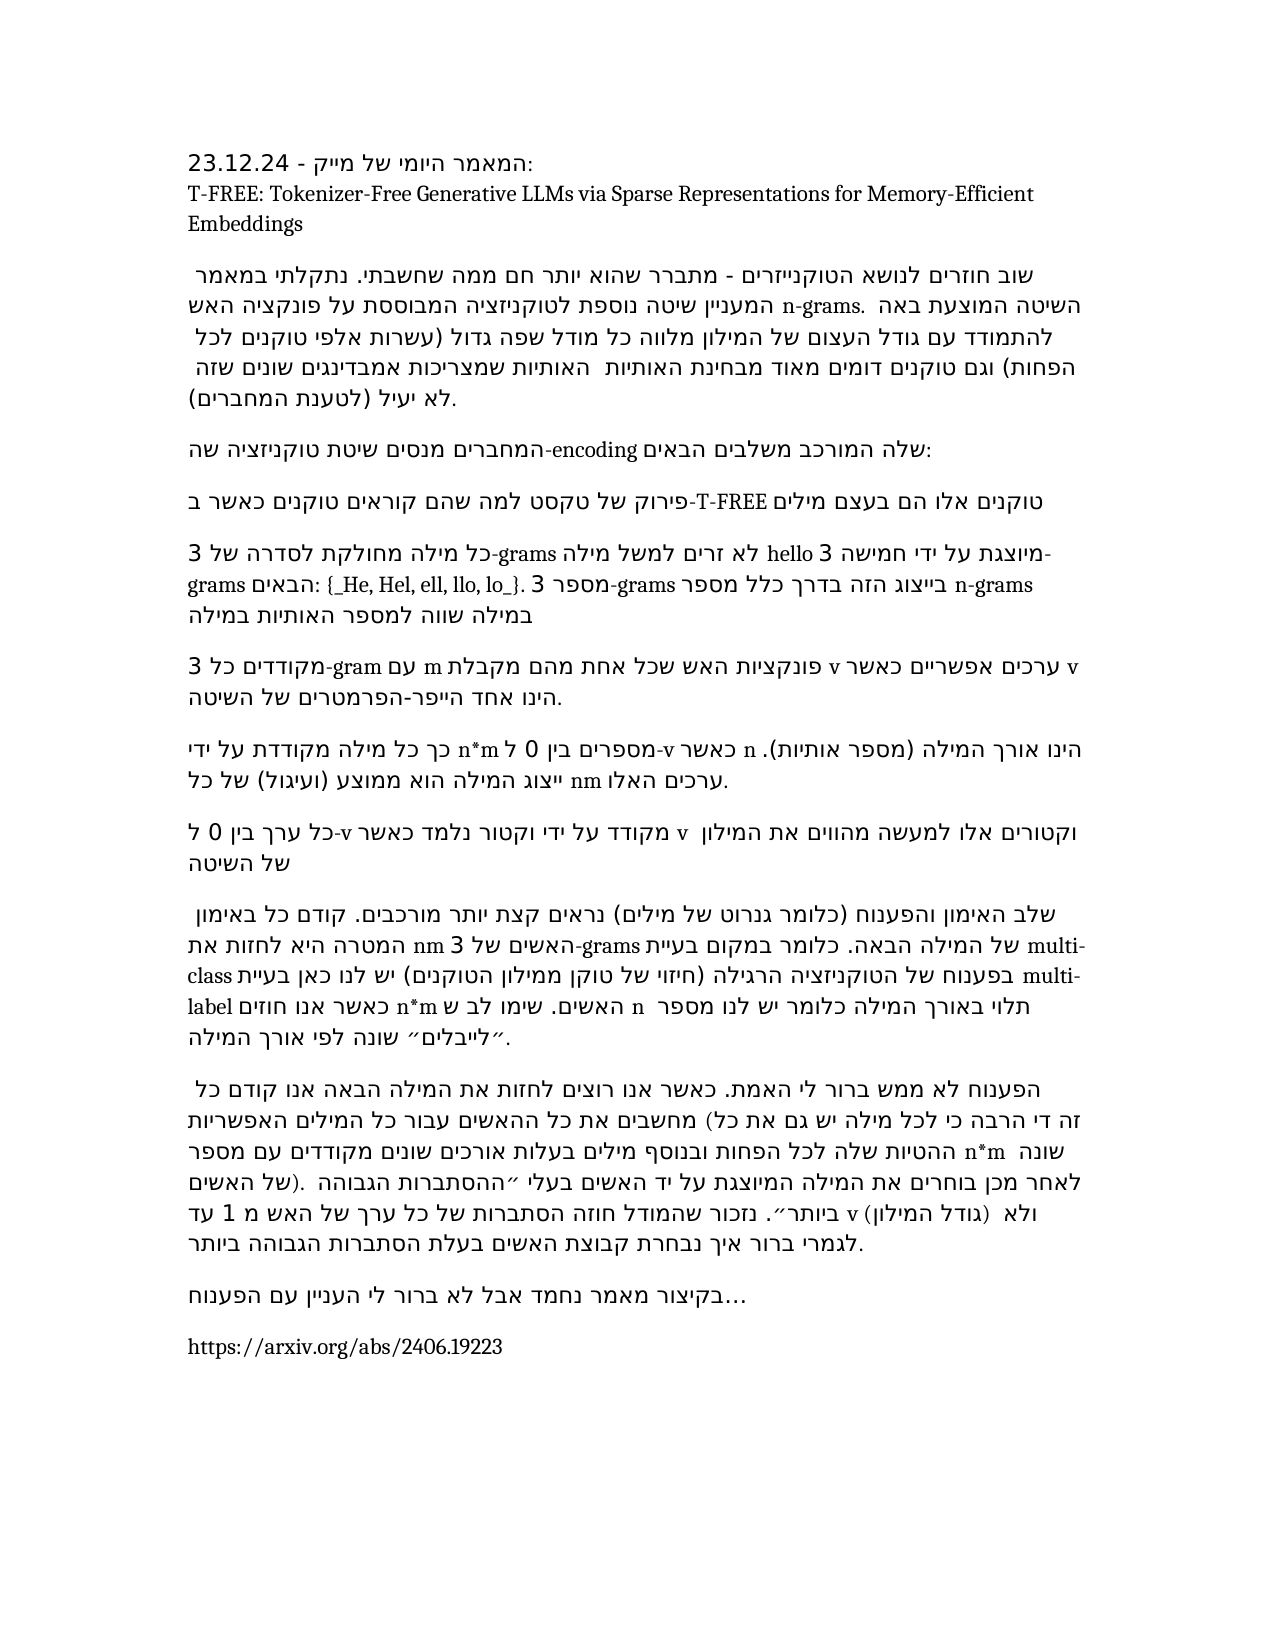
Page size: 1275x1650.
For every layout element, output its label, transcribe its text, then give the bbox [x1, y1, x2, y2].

text המחברים מנסים שיטת טוקניזציה שה-encoding שלה המורכב משלבים הבאים: [187, 437, 1087, 464]
text הפענוח לא ממש ברור לי האמת. כאשר אנו רוצים לחזות את המילה הבאה אנו קודם כל מחשבים את כל ההאשים עבור כל המילים האפשריות (זה די הרבה כי לכל מילה יש גם את כל ההטיות שלה לכל הפחות ובנוסף מילים בעלות אורכים שונים מקודדים עם מספר n*m שונה של האשים). לאחר מכן בוחרים את המילה המיוצגת על יד האשים בעלי ״ההסתברות הגבוהה ביותר״. נזכור שהמודל חוזה הסתברות של כל ערך של האש מ 1 עד v (גודל המילון) ולא לגמרי ברור איך נבחרת קבוצת האשים בעלת הסתברות הגבוהה ביותר. [187, 1076, 1087, 1258]
text שוב חוזרים לנושא הטוקנייזרים - מתברר שהוא יותר חם ממה שחשבתי. נתקלתי במאמר המעניין שיטה נוספת לטוקניזציה המבוססת על פונקציה האש n-grams. השיטה המוצעת באה להתמודד עם גודל העצום של המילון מלווה כל מודל שפה גדול (עשרות אלפי טוקנים לכל הפחות) וגם טוקנים דומים מאוד מבחינת האותיות האותיות שמצריכות אמבדינגים שונים שזה לא יעיל (לטענת המחברים). [187, 262, 1087, 412]
text כל מילה מחולקת לסדרה של 3-grams לא זרים למשל מילה hello מיוצגת על ידי חמישה 3-grams הבאים: {_He, Hel, ell, llo, lo_}. מספר 3-grams בייצוג הזה בדרך כלל מספר n-grams במילה שווה למספר האותיות במילה [187, 540, 1087, 629]
text כך כל מילה מקודדת על ידי n*m מספרים בין 0 ל-v כאשר n הינו אורך המילה (מספר אותיות). ייצוג המילה הוא ממוצע (ועיגול) של כל nm ערכים האלו. [187, 736, 1087, 794]
text כל ערך בין 0 ל-v מקודד על ידי וקטור נלמד כאשר v וקטורים אלו למעשה מהווים את המילון של השיטה [187, 819, 1087, 876]
text המאמר היומי של מייק - 23.12.24: T-FREE: Tokenizer-Free Generative LLMs via Sparse Representations for Memory-Efficient Embeddings [187, 150, 1087, 237]
text https://arxiv.org/abs/2406.19223 [187, 1334, 1087, 1360]
text בקיצור מאמר נחמד אבל לא ברור לי העניין עם הפענוח… [187, 1282, 1087, 1309]
text מקודדים כל 3-gram עם m פונקציות האש שכל אחת מהם מקבלת v ערכים אפשריים כאשר v הינו אחד הייפר-הפרמטרים של השיטה. [187, 653, 1087, 711]
text שלב האימון והפענוח (כלומר גנרוט של מילים) נראים קצת יותר מורכבים. קודם כל באימון המטרה היא לחזות את nm האשים של 3-grams של המילה הבאה. כלומר במקום בעיית multi-class בפענוח של הטוקניזציה הרגילה (חיזוי של טוקן ממילון הטוקנים) יש לנו כאן בעיית multi-label כאשר אנו חוזים n*m האשים. שימו לב ש n תלוי באורך המילה כלומר יש לנו מספר ״לייבלים״ שונה לפי אורך המילה. [187, 901, 1087, 1051]
text פירוק של טקסט למה שהם קוראים טוקנים כאשר ב-T-FREE טוקנים אלו הם בעצם מילים [187, 488, 1087, 515]
